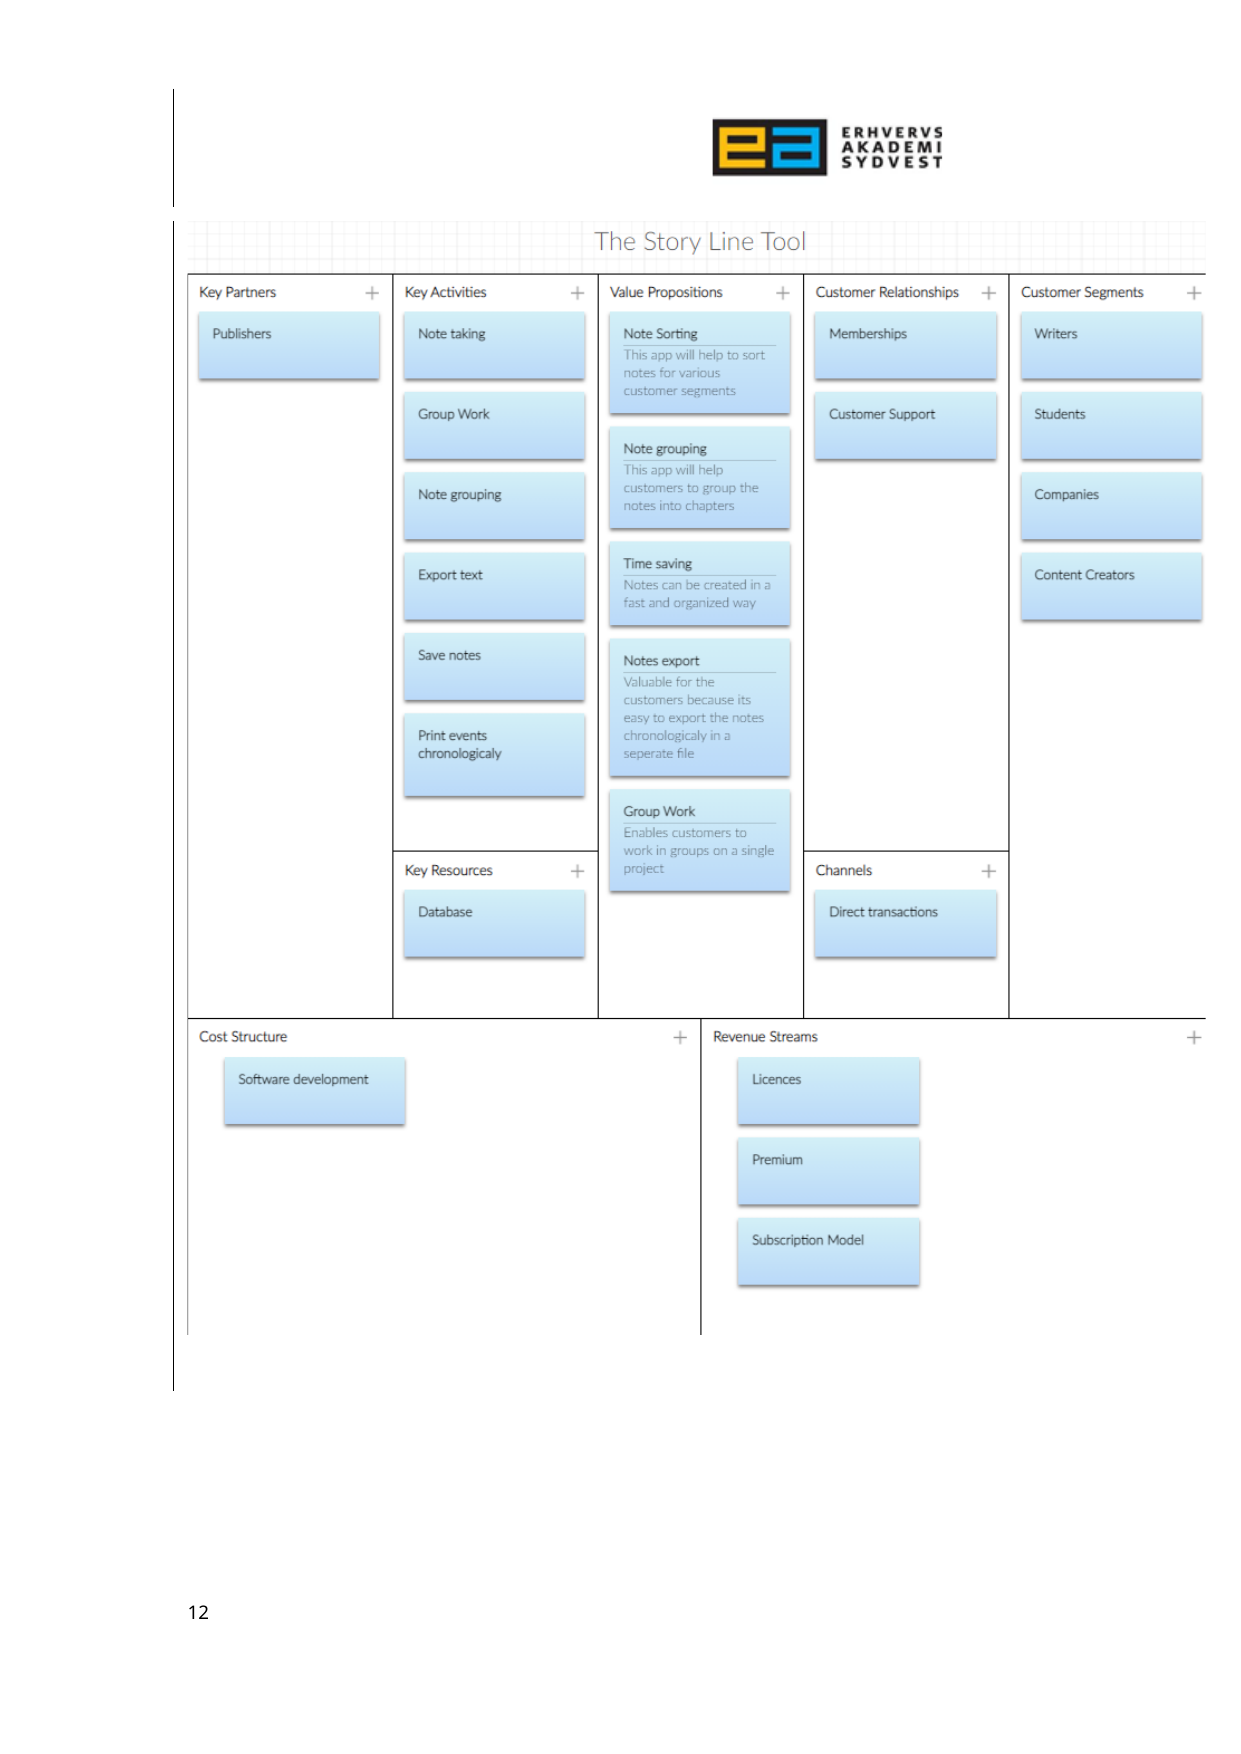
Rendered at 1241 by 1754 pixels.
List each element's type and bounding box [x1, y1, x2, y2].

picture [187, 221, 1206, 1335]
picture [712, 88, 943, 208]
